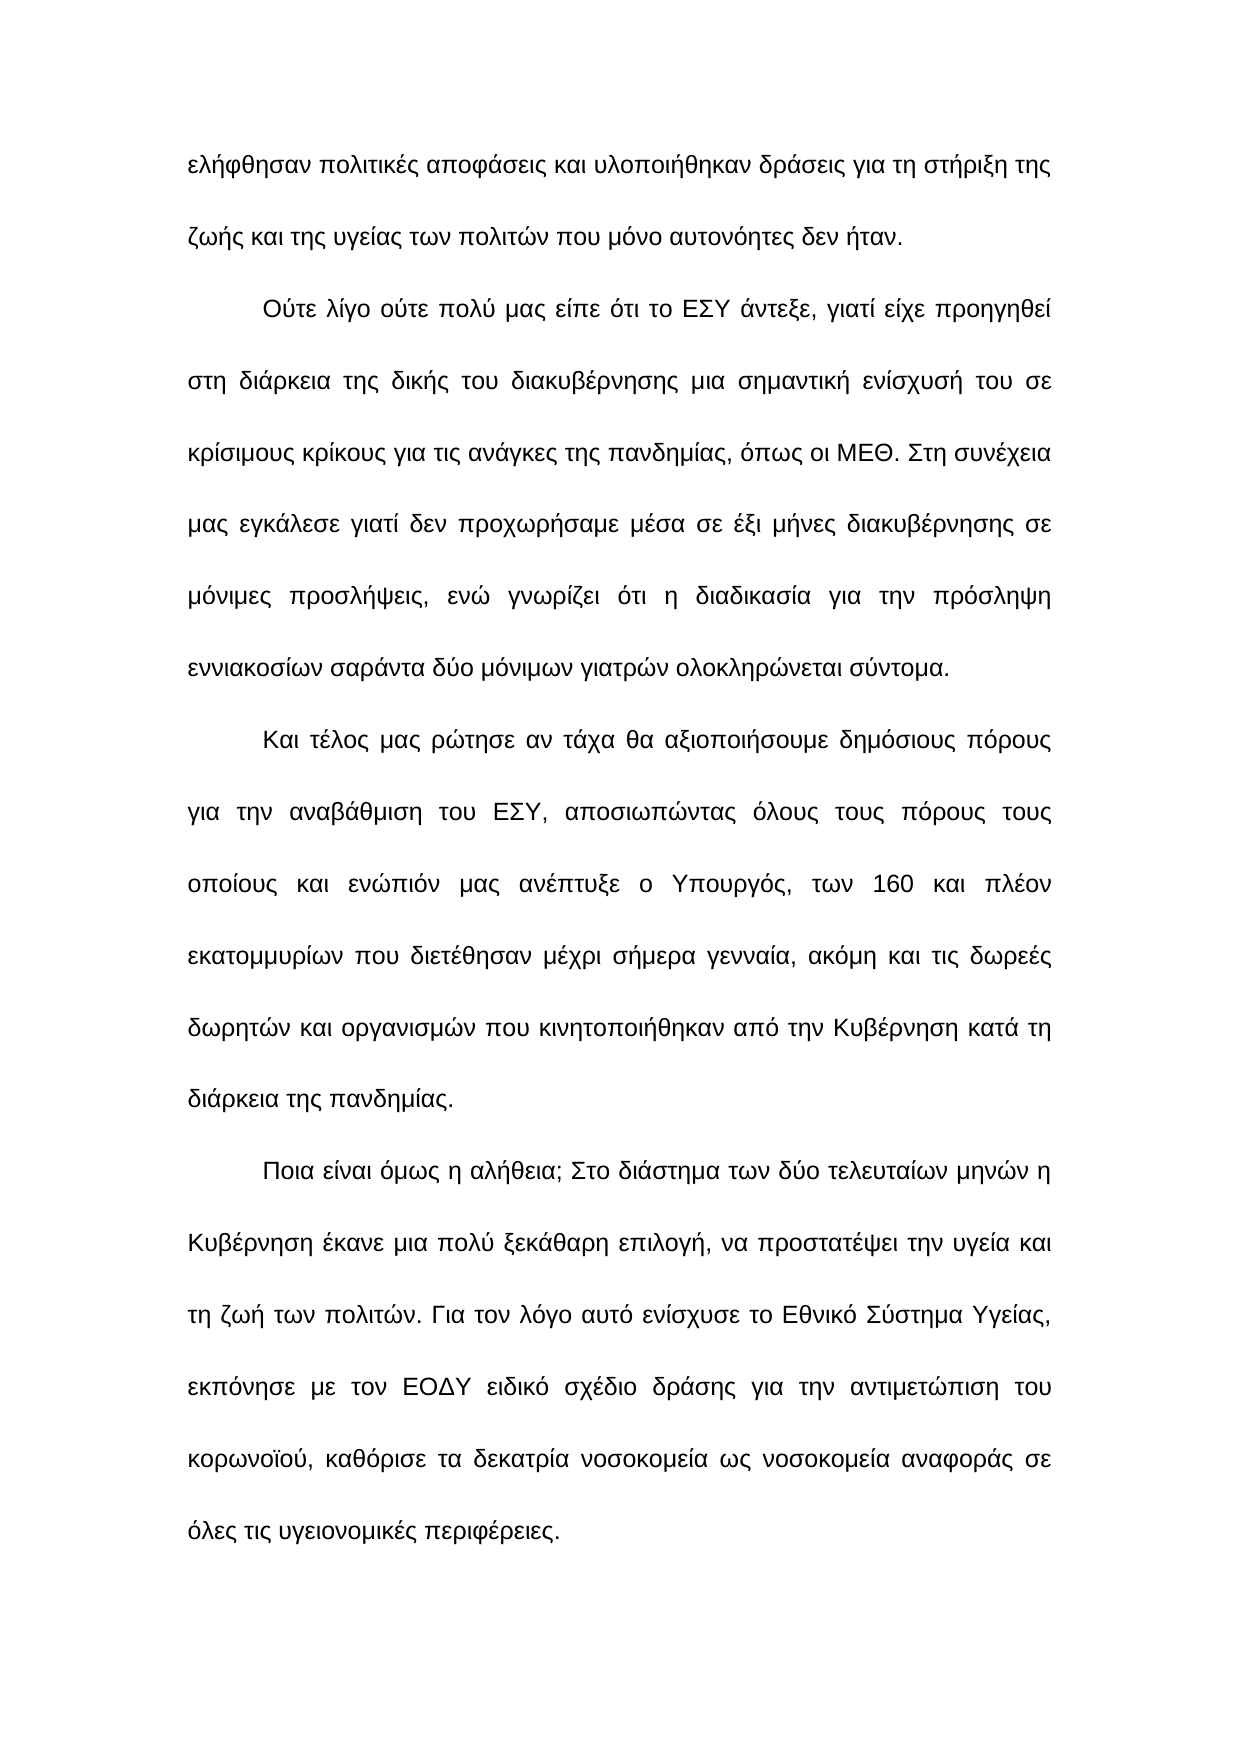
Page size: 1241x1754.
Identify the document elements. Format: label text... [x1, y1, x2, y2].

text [187, 150, 1053, 251]
text Ούτε λίγο ούτε πολύ μας είπε ότι το ΕΣΥ άντεξε, γιατί είχε προηγηθεί στη διάρκεια της δικής του διακυβέρνησης μια σημαντική ενίσχυσή του σε κρίσιμους κρίκους για τις ανάγκες της πανδημίας, όπως οι ΜΕΘ. Στη συνέχεια μας εγκάλεσε γιατί δεν προχωρήσαμε μέσα σε έξι μήνες διακυβέρνησης σε μόνιμες προσλήψεις, ενώ γνωρίζει ότι η διαδικασία για την πρόσληψη εννιακοσίων σαράντα δύο μόνιμων γιατρών ολοκληρώνεται σύντομα. [187, 294, 1053, 682]
text Ποια είναι όμως η αλήθεια; Στο διάστημα των δύο τελευταίων μηνών η Κυβέρνηση έκανε μια πολύ ξεκάθαρη επιλογή, να προστατέψει την υγεία και τη ζωή των πολιτών. Για τον λόγο αυτό ενίσχυσε το Εθνικό Σύστημα Υγείας, εκπόνησε με τον ΕΟΔΥ ειδικό σχέδιο δράσης για την αντιμετώπιση του κορωνοϊού, καθόρισε τα δεκατρία νοσοκομεία ως νοσοκομεία αναφοράς σε όλες τις υγειονομικές περιφέρειες. [187, 1156, 1053, 1544]
text Και τέλος μας ρώτησε αν τάχα θα αξιοποιήσουμε δημόσιους πόρους για την αναβάθμιση του ΕΣΥ, αποσιωπώντας όλους τους πόρους τους οποίους και ενώπιόν μας ανέπτυξε ο Υπουργός, των 160 και πλέον εκατομμυρίων που διετέθησαν μέχρι σήμερα γενναία, ακόμη και τις δωρεές δωρητών και οργανισμών που κινητοποιήθηκαν από την Κυβέρνηση κατά τη διάρκεια της πανδημίας. [187, 725, 1053, 1113]
